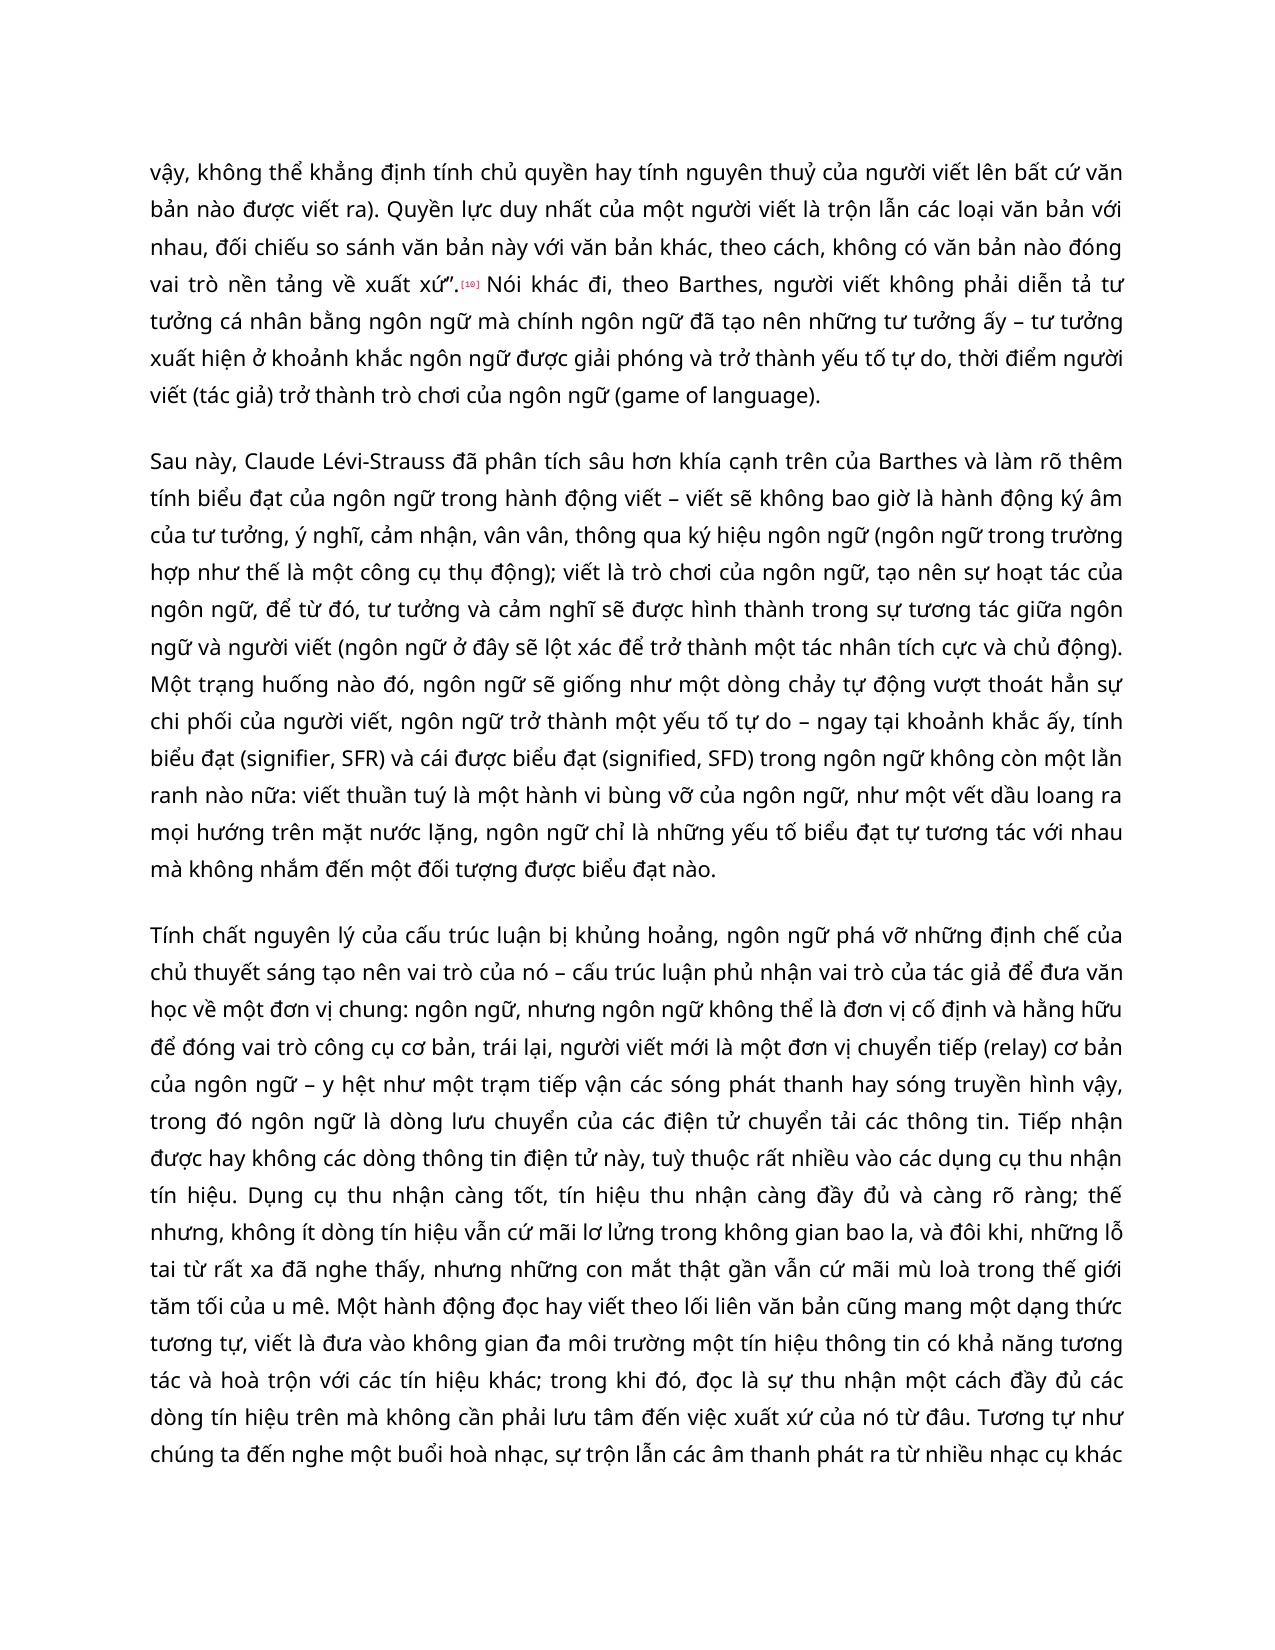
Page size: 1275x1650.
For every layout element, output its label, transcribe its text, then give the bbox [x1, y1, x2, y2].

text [150, 150, 1125, 409]
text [150, 913, 1125, 1469]
text Sau này, Claude Lévi-Strauss đã phân tích sâu hơn khía cạnh trên của Barthes và làm rõ thêm tính biểu đạt của ngôn ngữ trong hành động viết – viết sẽ không bao giờ là hành động ký âm của tư tưởng, ý nghĩ, cảm nhận, vân vân, thông qua ký hiệu ngôn ngữ (ngôn ngữ trong trường hợp như thế là một công cụ thụ động); viết là trò chơi của ngôn ngữ, tạo nên sự hoạt tác của ngôn ngữ, để từ đó, tư tưởng và cảm nghĩ sẽ được hình thành trong sự tương tác giữa ngôn ngữ và người viết (ngôn ngữ ở đây sẽ lột xác để trở thành một tác nhân tích cực và chủ động). Một trạng huống nào đó, ngôn ngữ sẽ giống như một dòng chảy tự động vượt thoát hẳn sự chi phối của người viết, ngôn ngữ trở thành một yếu tố tự do – ngay tại khoảnh khắc ấy, tính biểu đạt (signifier, SFR) và cái được biểu đạt (signified, SFD) trong ngôn ngữ không còn một lằn ranh nào nữa: viết thuần tuý là một hành vi bùng vỡ của ngôn ngữ, như một vết dầu loang ra mọi hướng trên mặt nước lặng, ngôn ngữ chỉ là những yếu tố biểu đạt tự tương tác với nhau mà không nhắm đến một đối tượng được biểu đạt nào. [150, 439, 1125, 884]
